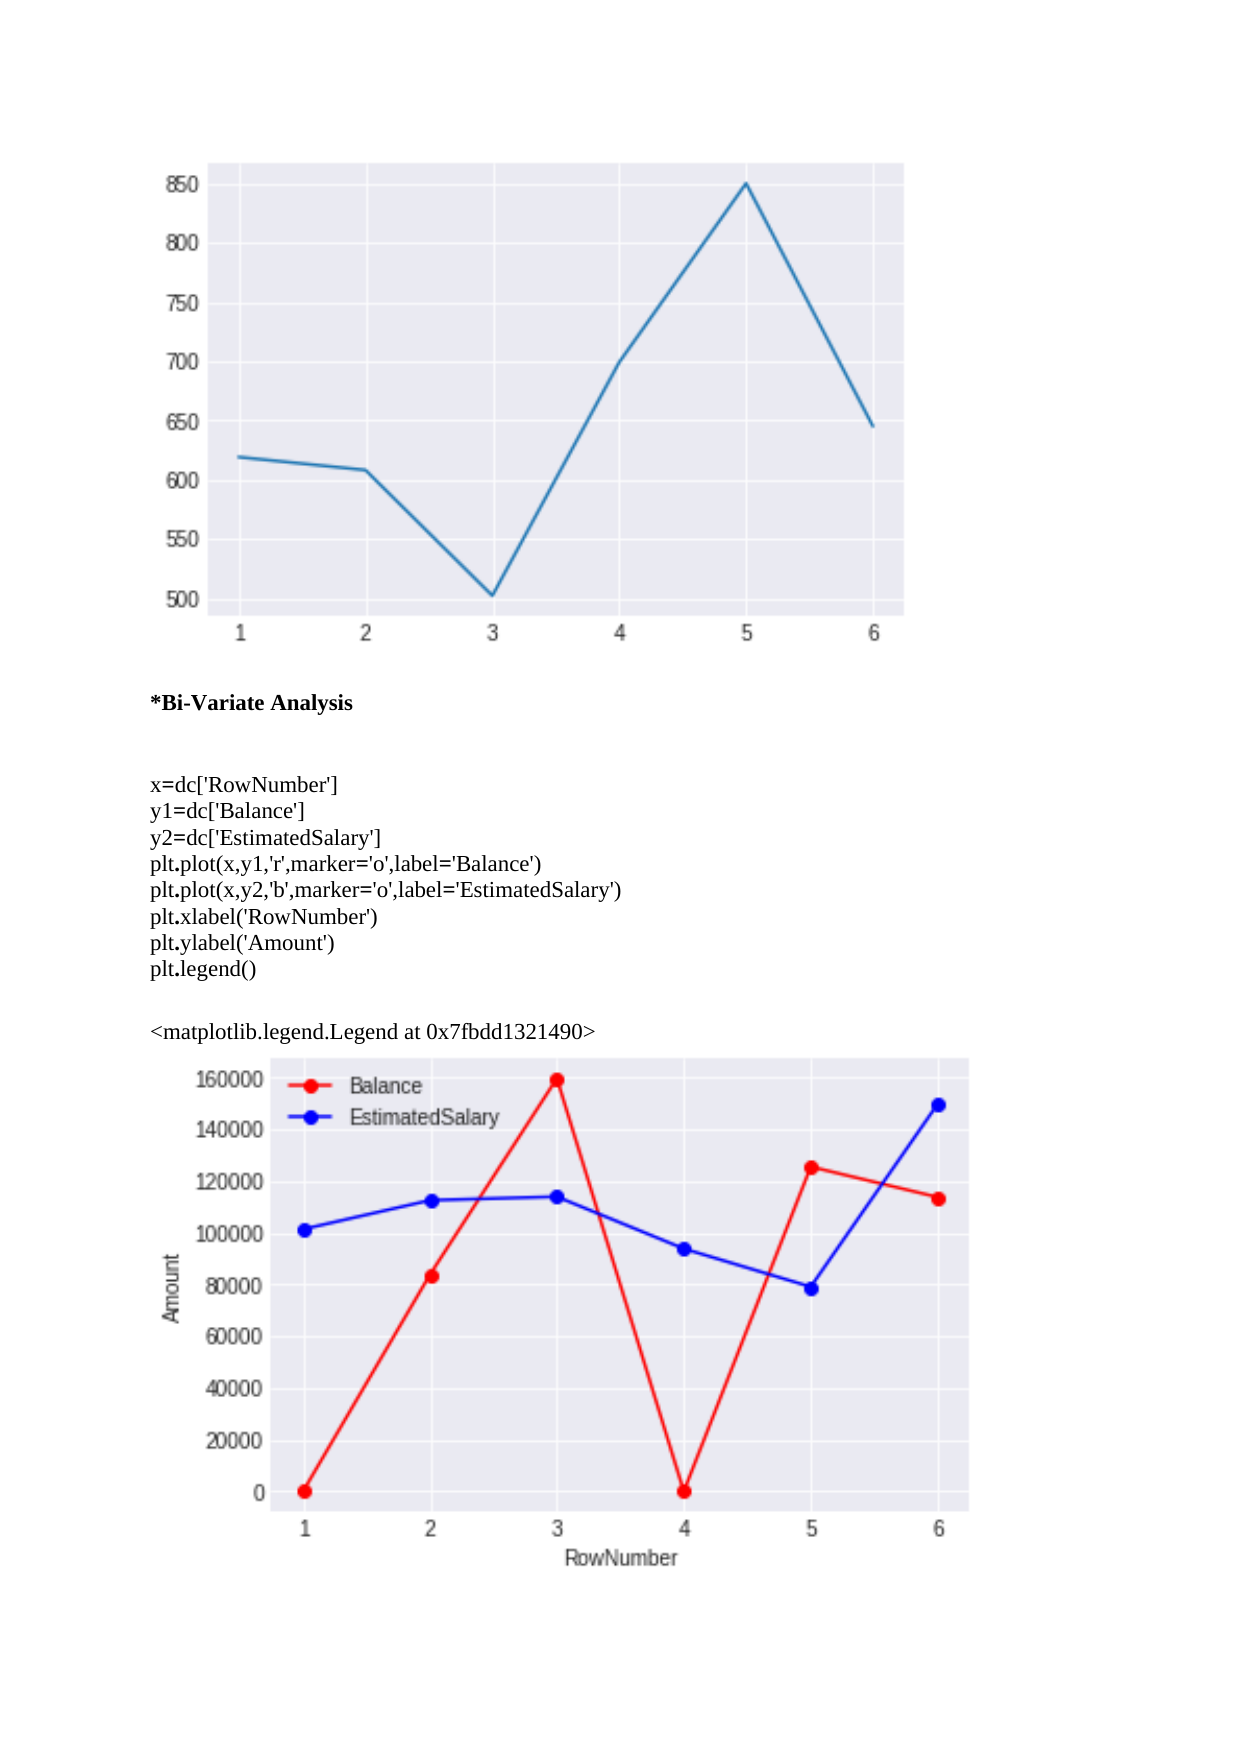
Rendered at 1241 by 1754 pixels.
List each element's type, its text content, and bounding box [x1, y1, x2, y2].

text x=dc['RowNumber'] [150, 771, 1090, 797]
text plt.legend() [150, 956, 1090, 982]
text y2=dc['EstimatedSalary'] [150, 824, 1090, 850]
text plt.xlabel('RowNumber') [150, 903, 1090, 929]
text plt.plot(x,y1,'r',marker='o',label='Balance') [150, 850, 1090, 876]
picture [150, 150, 919, 660]
picture [150, 1044, 984, 1585]
text y1=dc['Balance'] [150, 797, 1090, 824]
text <matplotlib.legend.Legend at 0x7fbdd1321490> [150, 1018, 1090, 1044]
text *Bi-Variate Analysis [150, 689, 1090, 716]
text plt.ylabel('Amount') [150, 929, 1090, 956]
text plt.plot(x,y2,'b',marker='o',label='EstimatedSalary') [150, 876, 1090, 903]
